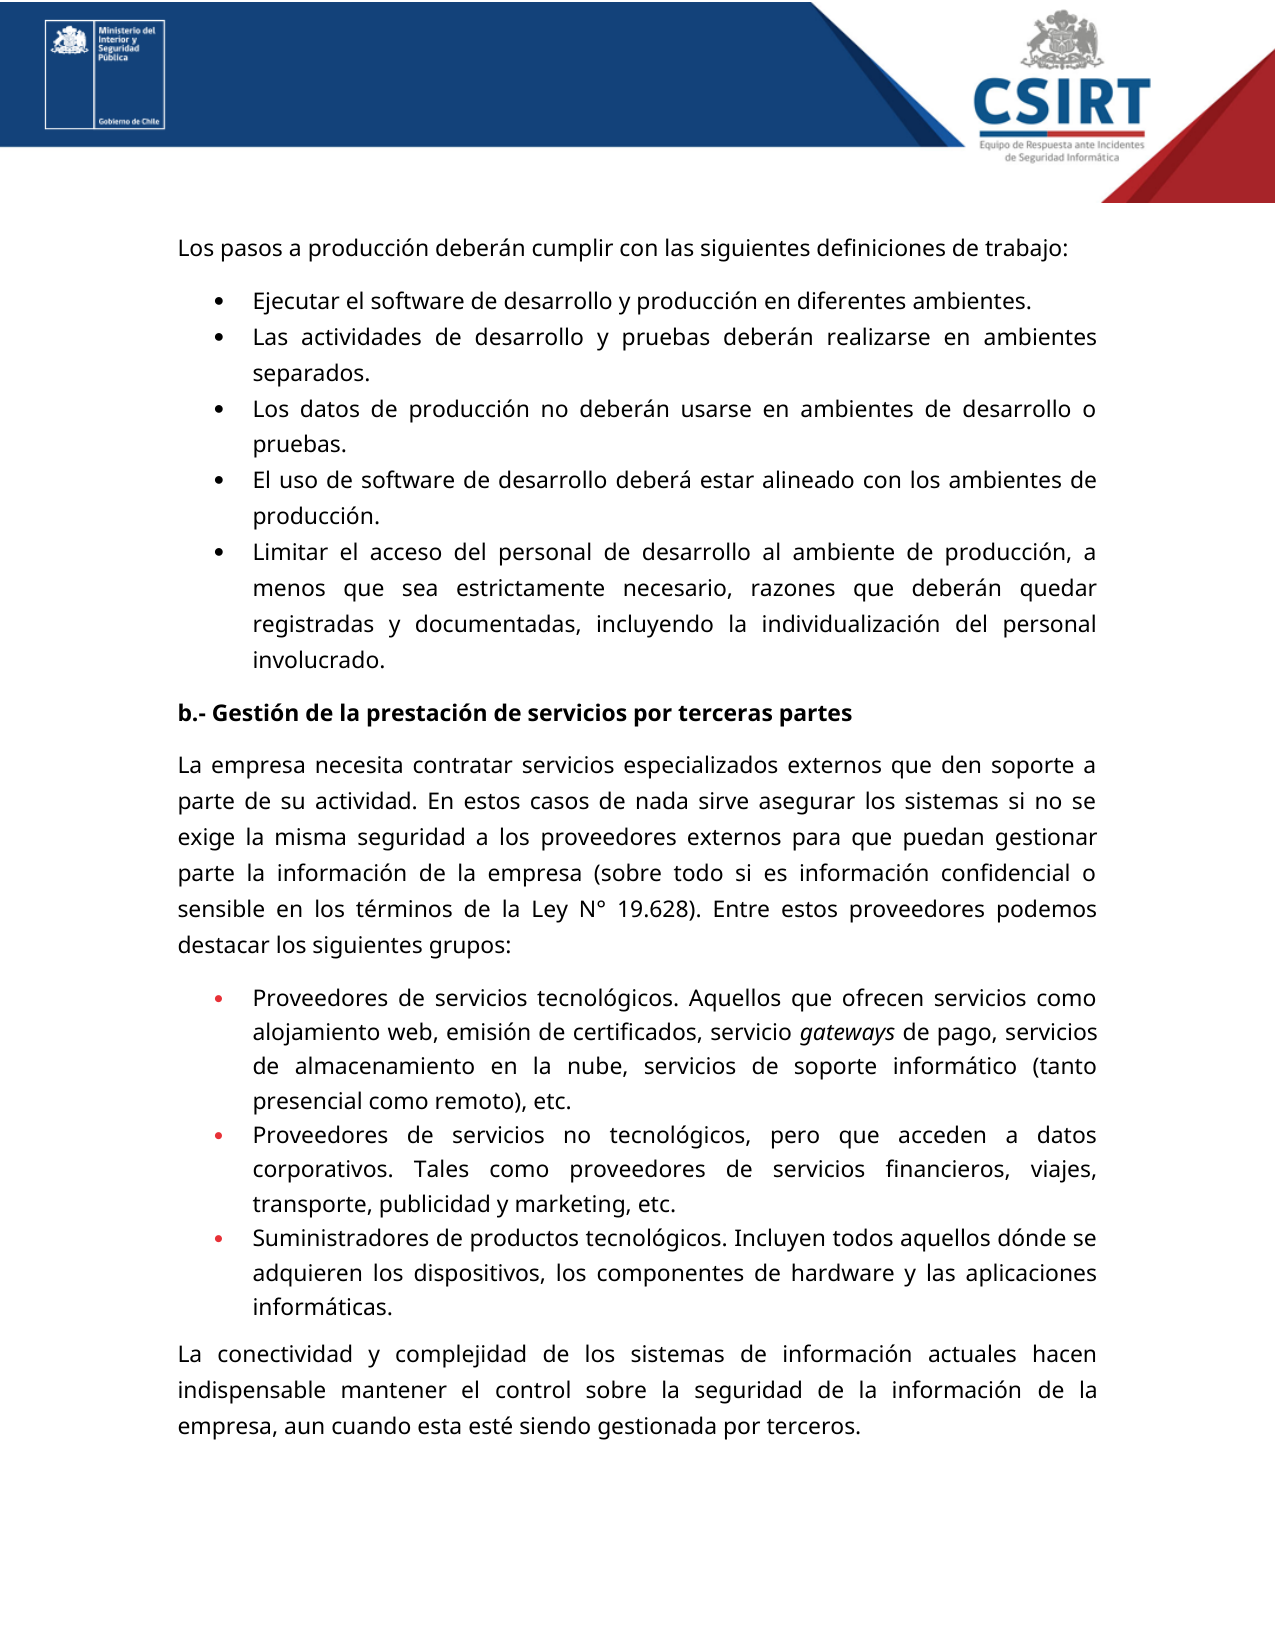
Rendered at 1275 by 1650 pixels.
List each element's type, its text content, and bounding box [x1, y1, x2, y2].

list Limitar el acceso del personal de desarrollo al ambiente de producción, a menos que sea estrictamente necesario, razones que deberán quedar registradas y documentadas, incluyendo la individualización del personal involucrado. [215, 536, 1098, 675]
list Suministradores de productos tecnológicos. Incluyen todos aquellos dónde se adquieren los dispositivos, los componentes de hardware y las aplicaciones informáticas. [215, 1222, 1098, 1322]
text Los pasos a producción deberán cumplir con las siguientes definiciones de trabajo: [177, 232, 1098, 263]
picture [0, 2, 1275, 203]
list Los datos de producción no deberán usarse en ambientes de desarrollo o pruebas. [215, 392, 1098, 460]
list Proveedores de servicios no tecnológicos, pero que acceden a datos corporativos. Tales como proveedores de servicios financieros, viajes, transporte, publicidad y marketing, etc. [215, 1119, 1098, 1219]
list Ejecutar el software de desarrollo y producción en diferentes ambientes. [215, 285, 1098, 316]
text La empresa necesita contratar servicios especializados externos que den soporte a parte de su actividad. En estos casos de nada sirve asegurar los sistemas si no se exige la misma seguridad a los proveedores externos para que puedan gestionar parte la información de la empresa (sobre todo si es información confidencial o sensible en los términos de la Ley N° 19.628). Entre estos proveedores podemos destacar los siguientes grupos: [177, 749, 1098, 960]
text La conectividad y complejidad de los sistemas de información actuales hacen indispensable mantener el control sobre la seguridad de la información de la empresa, aun cuando esta esté siendo gestionada por terceros. [177, 1338, 1098, 1441]
list Las actividades de desarrollo y pruebas deberán realizarse en ambientes separados. [215, 321, 1098, 388]
list El uso de software de desarrollo deberá estar alineado con los ambientes de producción. [215, 464, 1098, 532]
text b.- Gestión de la prestación de servicios por terceras partes [177, 697, 1098, 728]
list Proveedores de servicios tecnológicos. Aquellos que ofrecen servicios como alojamiento web, emisión de certificados, servicio gateways de pago, servicios de almacenamiento en la nube, servicios de soporte informático (tanto presencial como remoto), etc. [215, 982, 1098, 1116]
